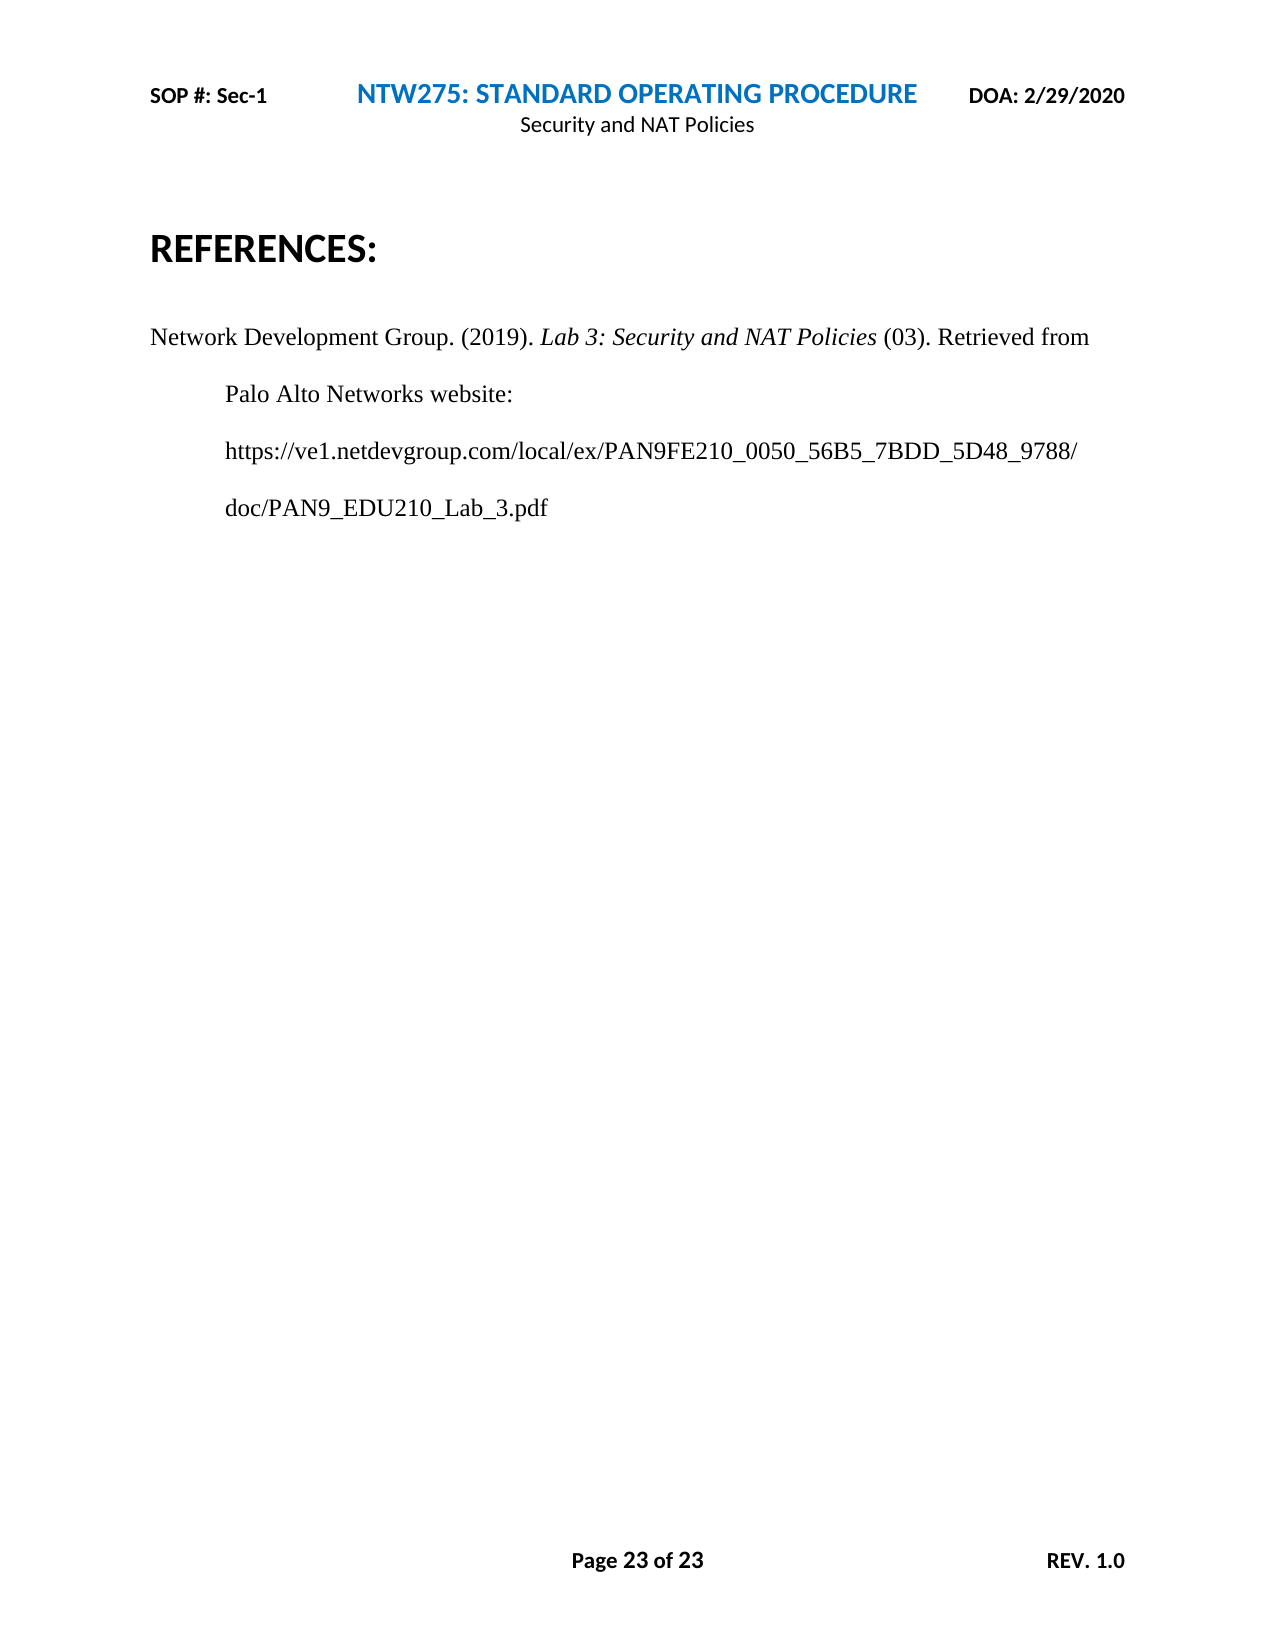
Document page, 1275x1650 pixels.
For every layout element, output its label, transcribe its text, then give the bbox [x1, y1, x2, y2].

text REFERENCES: [150, 222, 1125, 272]
text Network Development Group. (2019). Lab 3: Security and NAT Policies (03). Retrieved from Palo Alto Networks website: https://ve1.netdevgroup.com/local/ex/PAN9FE210_0050_56B5_7BDD_5D48_9788/doc/PAN9_EDU210_Lab_3.pdf [150, 293, 1117, 522]
